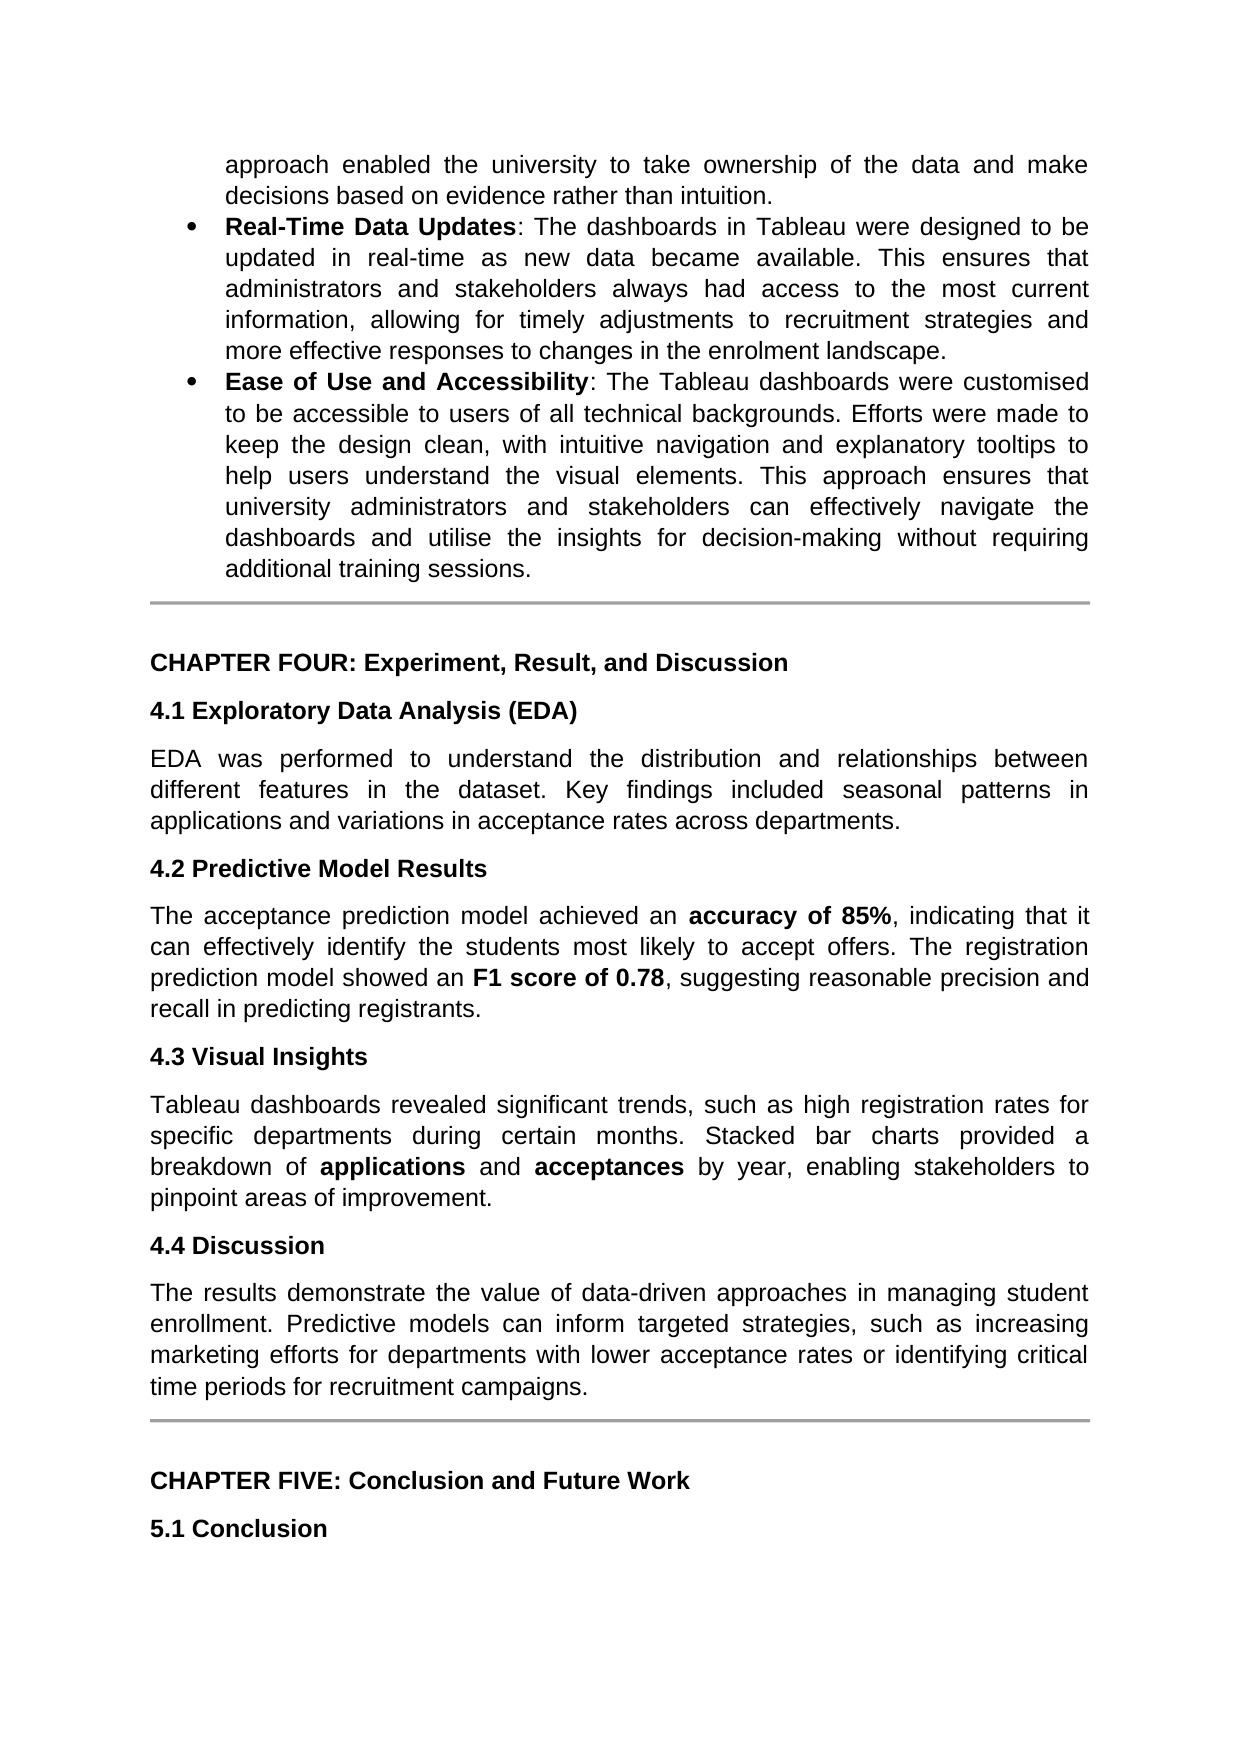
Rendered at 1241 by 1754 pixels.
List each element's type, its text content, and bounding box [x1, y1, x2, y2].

list Real-Time Data Updates: The dashboards in Tableau were designed to be updated in real-time as new data became available. This ensures that administrators and stakeholders always had access to the most current information, allowing for timely adjustments to recruitment strategies and more effective responses to changes in the enrolment landscape. [187, 212, 1090, 365]
text 4.2 Predictive Model Results [150, 853, 1090, 882]
text EDA was performed to understand the distribution and relationships between different features in the dataset. Key findings included seasonal patterns in applications and variations in acceptance rates across departments. [150, 744, 1090, 834]
text The results demonstrate the value of data-driven approaches in managing student enrollment. Predictive models can inform targeted strategies, such as increasing marketing efforts for departments with lower acceptance rates or identifying critical time periods for recruitment campaigns. [150, 1278, 1090, 1400]
text 4.4 Discussion [150, 1231, 1090, 1259]
text 4.3 Visual Insights [150, 1042, 1090, 1071]
text The acceptance prediction model achieved an accuracy of 85%, indicating that it can effectively identify the students most likely to accept offers. The registration prediction model showed an F1 score of 0.78, suggesting reasonable precision and recall in predicting registrants. [150, 901, 1090, 1023]
text CHAPTER FOUR: Experiment, Result, and Discussion [150, 648, 1090, 677]
text CHAPTER FIVE: Conclusion and Future Work [150, 1466, 1090, 1495]
text 5.1 Conclusion [150, 1514, 1090, 1542]
text 4.1 Exploratory Data Analysis (EDA) [150, 696, 1090, 725]
text Tableau dashboards revealed significant trends, such as high registration rates for specific departments during certain months. Stacked bar charts provided a breakdown of applications and acceptances by year, enabling stakeholders to pinpoint areas of improvement. [150, 1090, 1090, 1212]
list Ease of Use and Accessibility: The Tableau dashboards were customised to be accessible to users of all technical backgrounds. Efforts were made to keep the design clean, with intuitive navigation and explanatory tooltips to help users understand the visual elements. This approach ensures that university administrators and stakeholders can effectively navigate the dashboards and utilise the insights for decision-making without requiring additional training sessions. [187, 367, 1090, 582]
